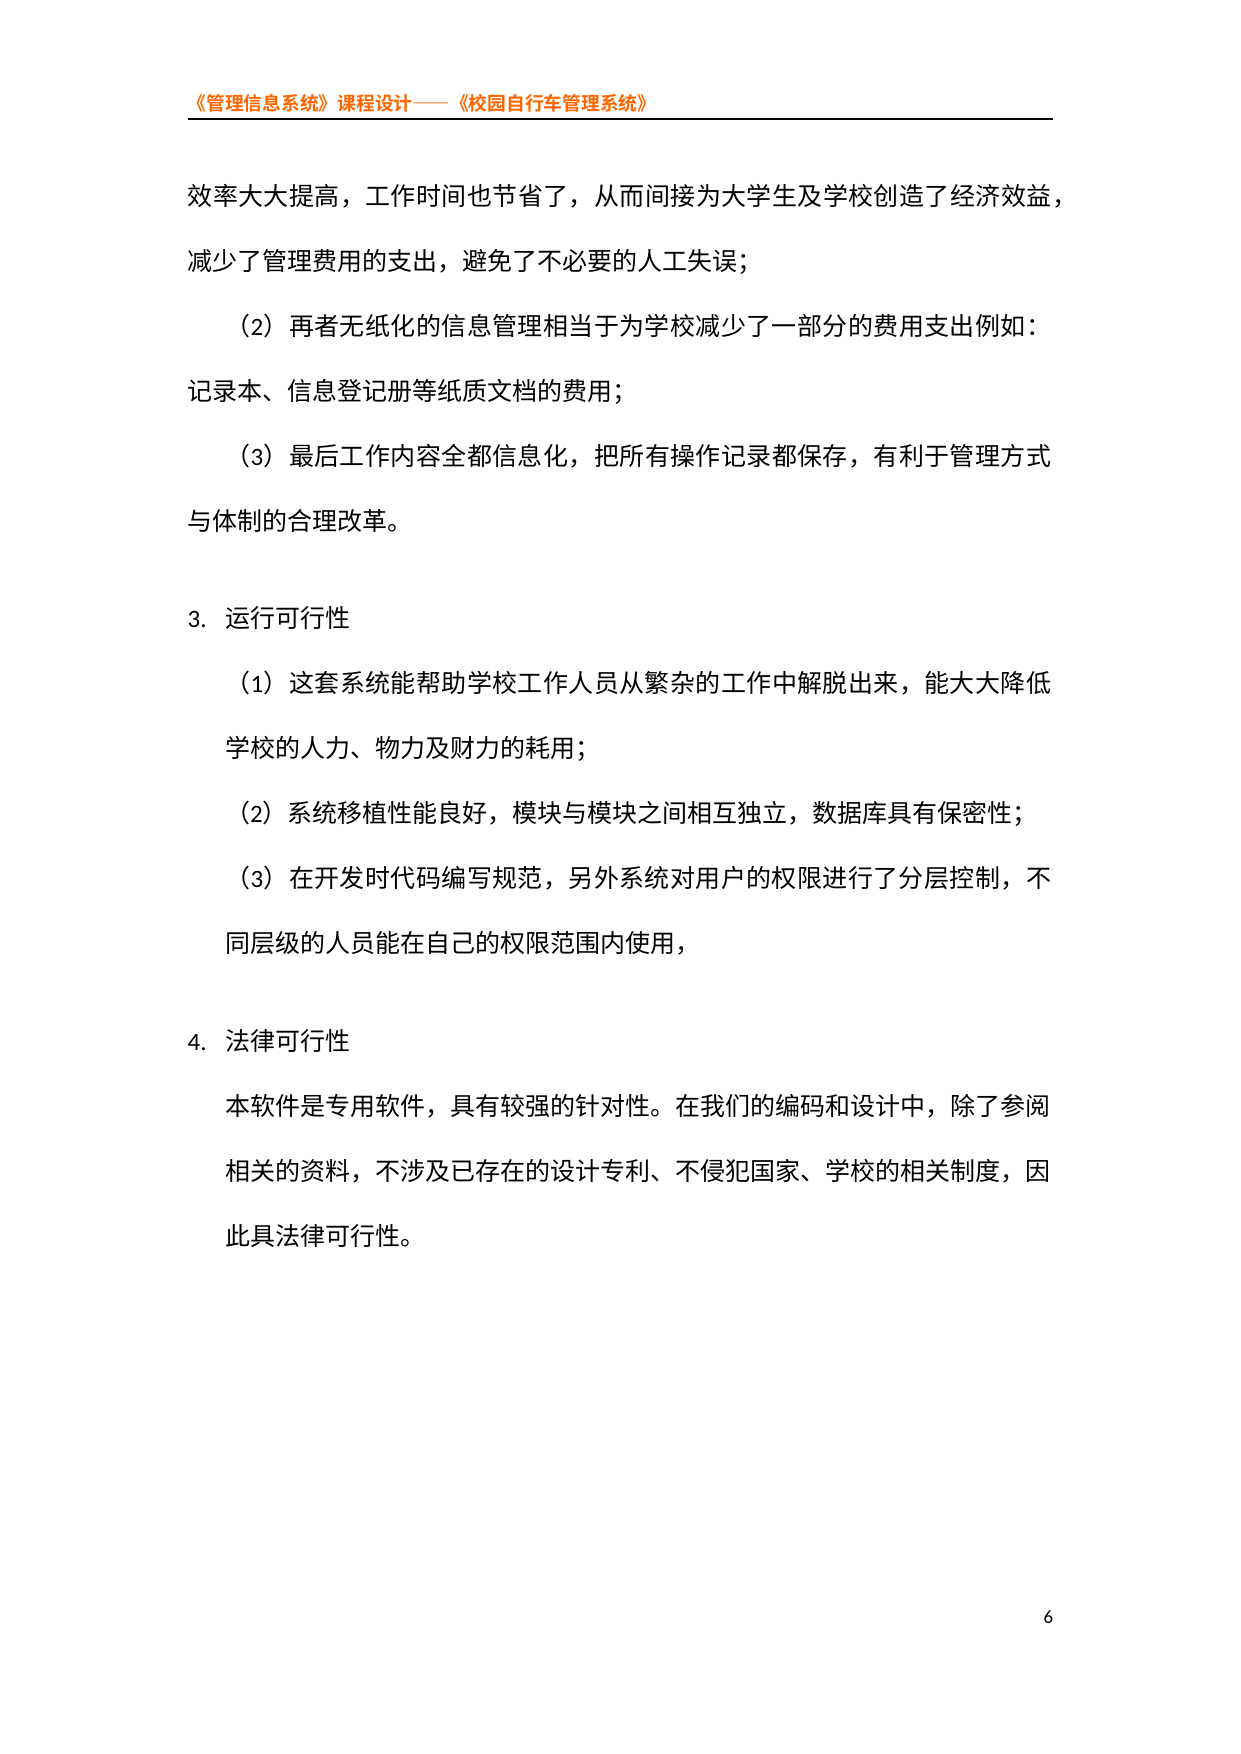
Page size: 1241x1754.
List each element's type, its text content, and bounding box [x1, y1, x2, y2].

list （2）系统移植性能良好，模块与模块之间相互独立，数据库具有保密性； [225, 779, 1053, 844]
text （2）再者无纸化的信息管理相当于为学校减少了一部分的费用支出例如：记录本、信息登记册等纸质文档的费用； [187, 292, 1053, 422]
text （3）最后工作内容全都信息化，把所有操作记录都保存，有利于管理方式与体制的合理改革。 [187, 422, 1053, 552]
list 法律可行性 [187, 1007, 1053, 1072]
list 运行可行性 [187, 584, 1053, 649]
text 效益：（1）首先主要是开发的系统发布后，工作人员在使用网站后的工作效率大大提高，工作时间也节省了，从而间接为大学生及学校创造了经济效益，减少了管理费用的支出，避免了不必要的人工失误； [187, 162, 1053, 292]
list （1）这套系统能帮助学校工作人员从繁杂的工作中解脱出来，能大大降低学校的人力、物力及财力的耗用； [225, 649, 1053, 779]
list 本软件是专用软件，具有较强的针对性。在我们的编码和设计中，除了参阅相关的资料，不涉及已存在的设计专利、不侵犯国家、学校的相关制度，因此具法律可行性。 [225, 1072, 1053, 1267]
list （3）在开发时代码编写规范，另外系统对用户的权限进行了分层控制，不同层级的人员能在自己的权限范围内使用， [225, 844, 1053, 974]
